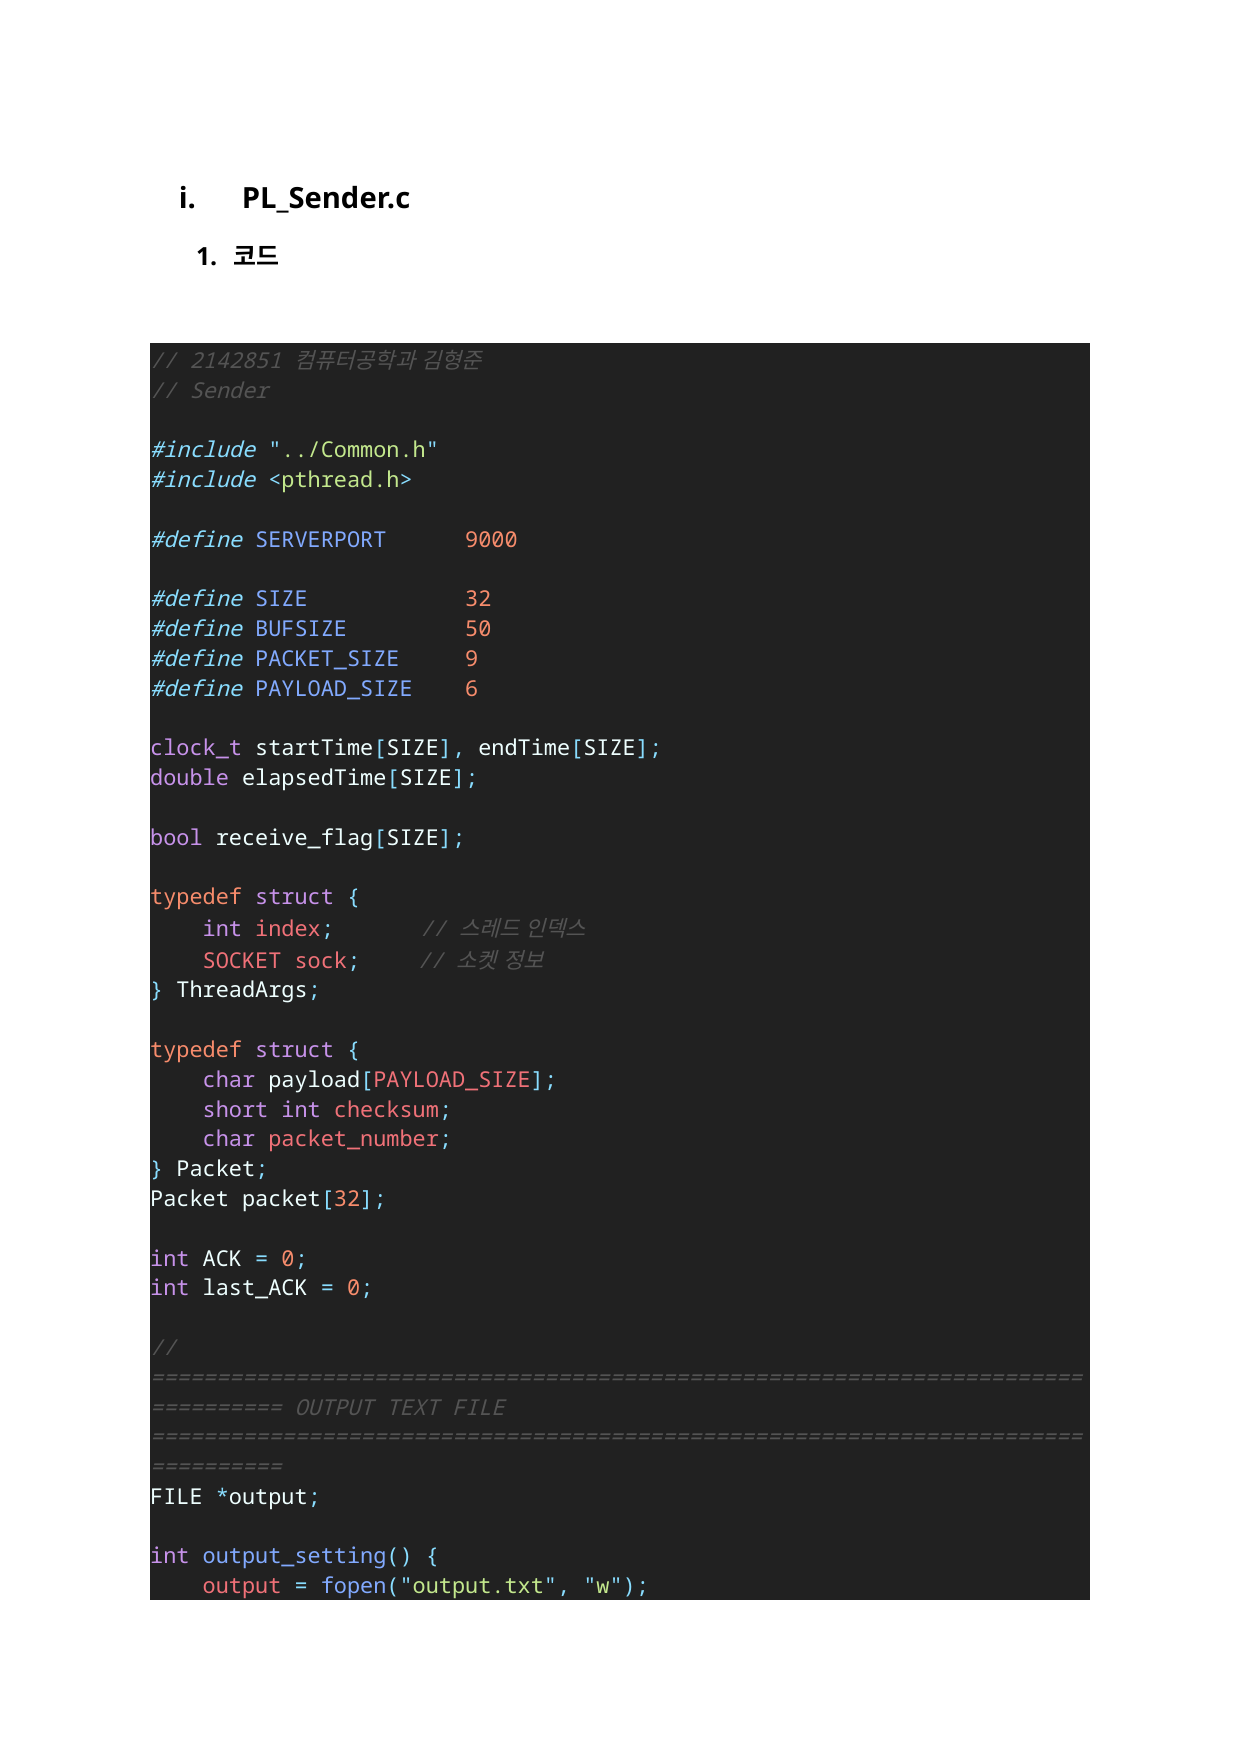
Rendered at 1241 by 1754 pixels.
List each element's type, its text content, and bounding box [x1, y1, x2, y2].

text int last_ACK = 0; [150, 1272, 1090, 1302]
text int index; // 스레드 인덱스 [150, 911, 1090, 943]
text int output_setting() { [150, 1540, 1090, 1570]
text output = fopen("output.txt", "w"); [150, 1570, 1090, 1600]
text // Sender [150, 374, 1090, 404]
text // ================================================================================= OUTPUT TEXT FILE ================================================================================= [150, 1332, 1090, 1481]
text SOCKET sock; // 소켓 정보 [150, 943, 1090, 974]
text short int checksum; [150, 1093, 1090, 1123]
text FILE *output; [150, 1481, 1090, 1511]
list PL_Sender.c [196, 177, 1090, 217]
text #include <pthread.h> [150, 464, 1090, 494]
text #define PAYLOAD_SIZE 6 [150, 672, 1090, 702]
text char packet_number; [150, 1123, 1090, 1153]
list 코드 [196, 237, 1090, 273]
text #include "../Common.h" [150, 434, 1090, 464]
text clock_t startTime[SIZE], endTime[SIZE]; [150, 732, 1090, 762]
text Packet packet[32]; [150, 1183, 1090, 1213]
text } ThreadArgs; [150, 974, 1090, 1004]
text typedef struct { [150, 1034, 1090, 1064]
text } Packet; [150, 1153, 1090, 1183]
text #define SIZE 32 [150, 583, 1090, 613]
text typedef struct { [150, 881, 1090, 911]
text #define SERVERPORT 9000 [150, 523, 1090, 553]
text int ACK = 0; [150, 1242, 1090, 1272]
text double elapsedTime[SIZE]; [150, 762, 1090, 792]
text char payload[PAYLOAD_SIZE]; [150, 1064, 1090, 1093]
text #define PACKET_SIZE 9 [150, 643, 1090, 672]
text // 2142851 컴퓨터공학과 김형준 [150, 343, 1090, 374]
text #define BUFSIZE 50 [150, 613, 1090, 643]
text bool receive_flag[SIZE]; [150, 821, 1090, 851]
